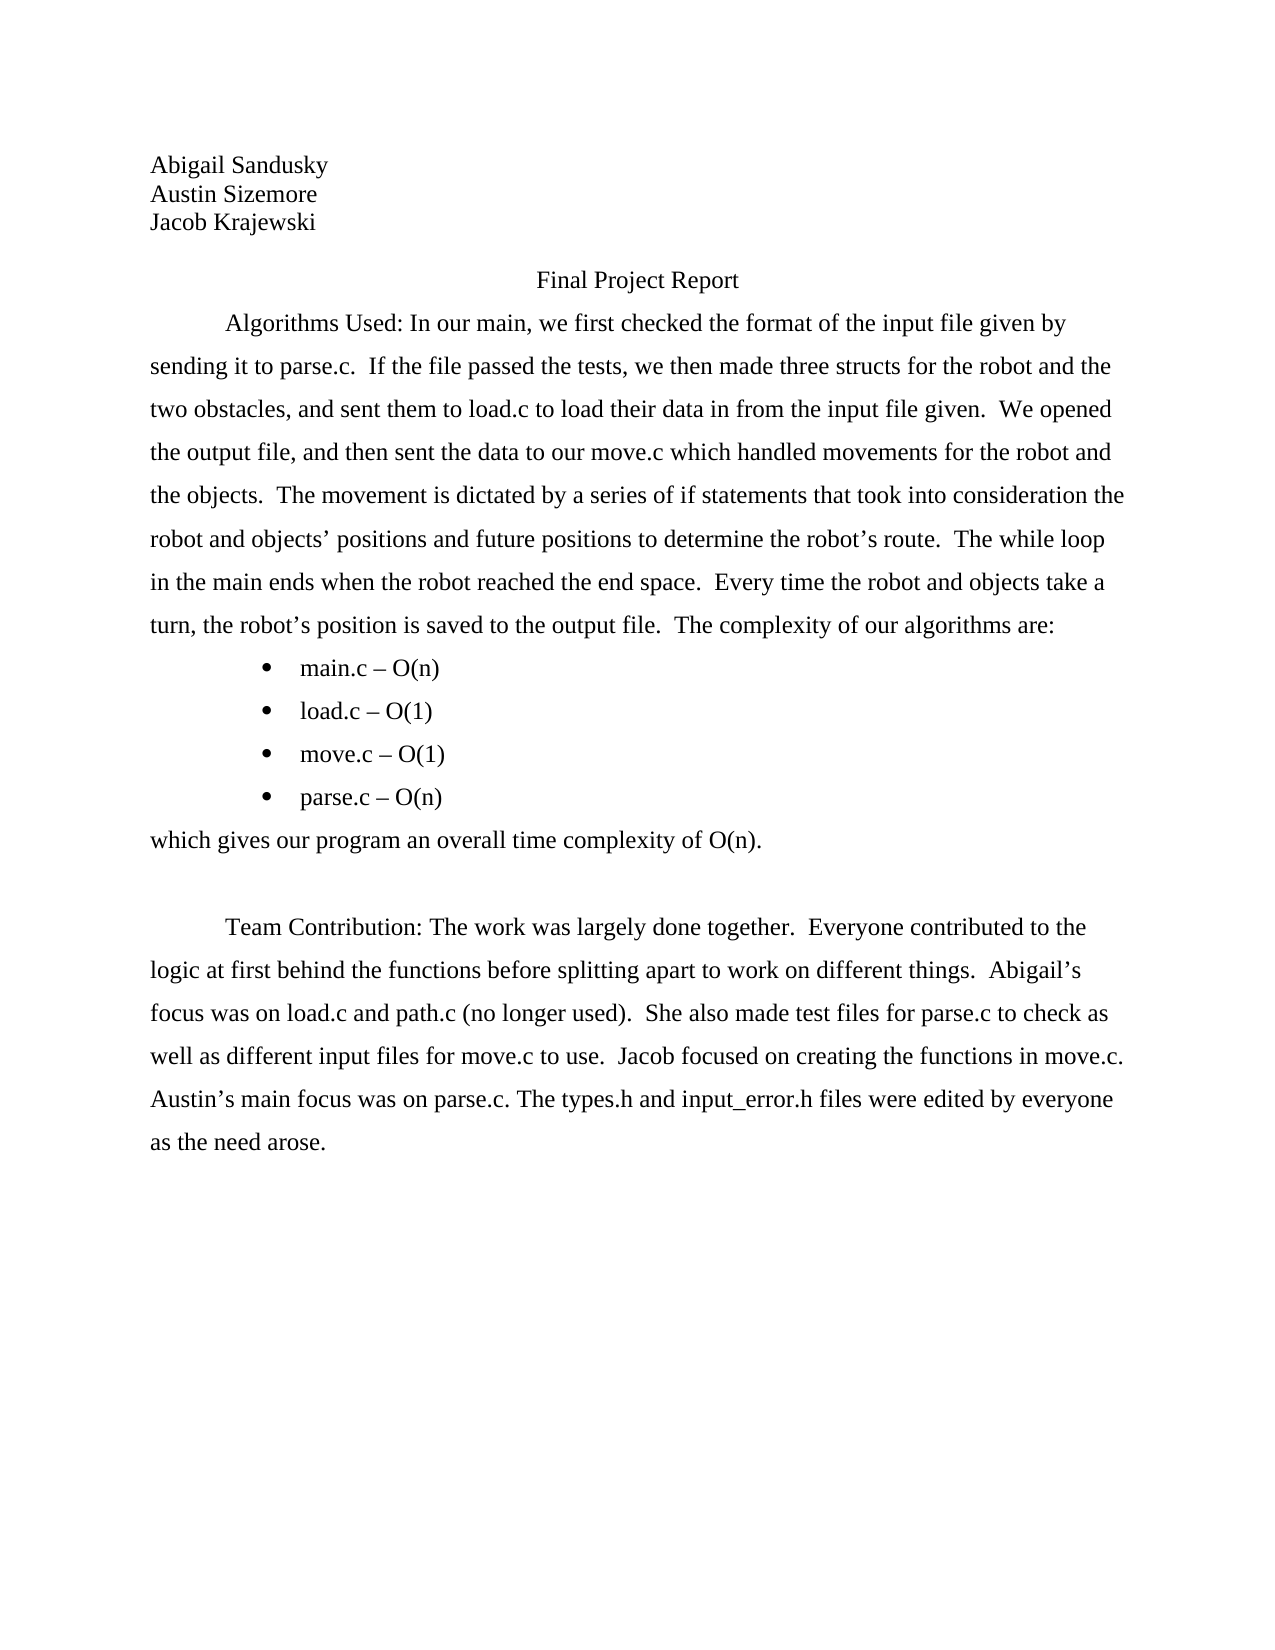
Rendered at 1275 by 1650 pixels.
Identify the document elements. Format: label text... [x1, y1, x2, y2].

list main.c – O(n) [262, 653, 1125, 682]
text Abigail Sandusky [150, 150, 1125, 179]
text Final Project Report [150, 265, 1125, 294]
text Jacob Krajewski [150, 207, 1125, 236]
text Team Contribution: The work was largely done together. Everyone contributed to the logic at first behind the functions before splitting apart to work on different things. Abigail’s focus was on load.c and path.c (no longer used). She also made test files for parse.c to check as well as different input files for move.c to use. Jacob focused on creating the functions in move.c. Austin’s main focus was on parse.c. The types.h and input_error.h files were edited by everyone as the need arose. [150, 912, 1125, 1156]
list parse.c – O(n) [262, 782, 1125, 811]
text Algorithms Used: In our main, we first checked the format of the input file given by sending it to parse.c. If the file passed the tests, we then made three structs for the robot and the two obstacles, and sent them to load.c to load their data in from the input file given. We opened the output file, and then sent the data to our move.c which handled movements for the robot and the objects. The movement is dictated by a series of if statements that took into consideration the robot and objects’ positions and future positions to determine the robot’s route. The while loop in the main ends when the robot reached the end space. Every time the robot and objects take a turn, the robot’s position is saved to the output file. The complexity of our algorithms are: [150, 308, 1125, 639]
text which gives our program an overall time complexity of O(n). [150, 826, 1125, 854]
list move.c – O(1) [262, 739, 1125, 768]
list load.c – O(1) [262, 696, 1125, 725]
text Austin Sizemore [150, 179, 1125, 207]
